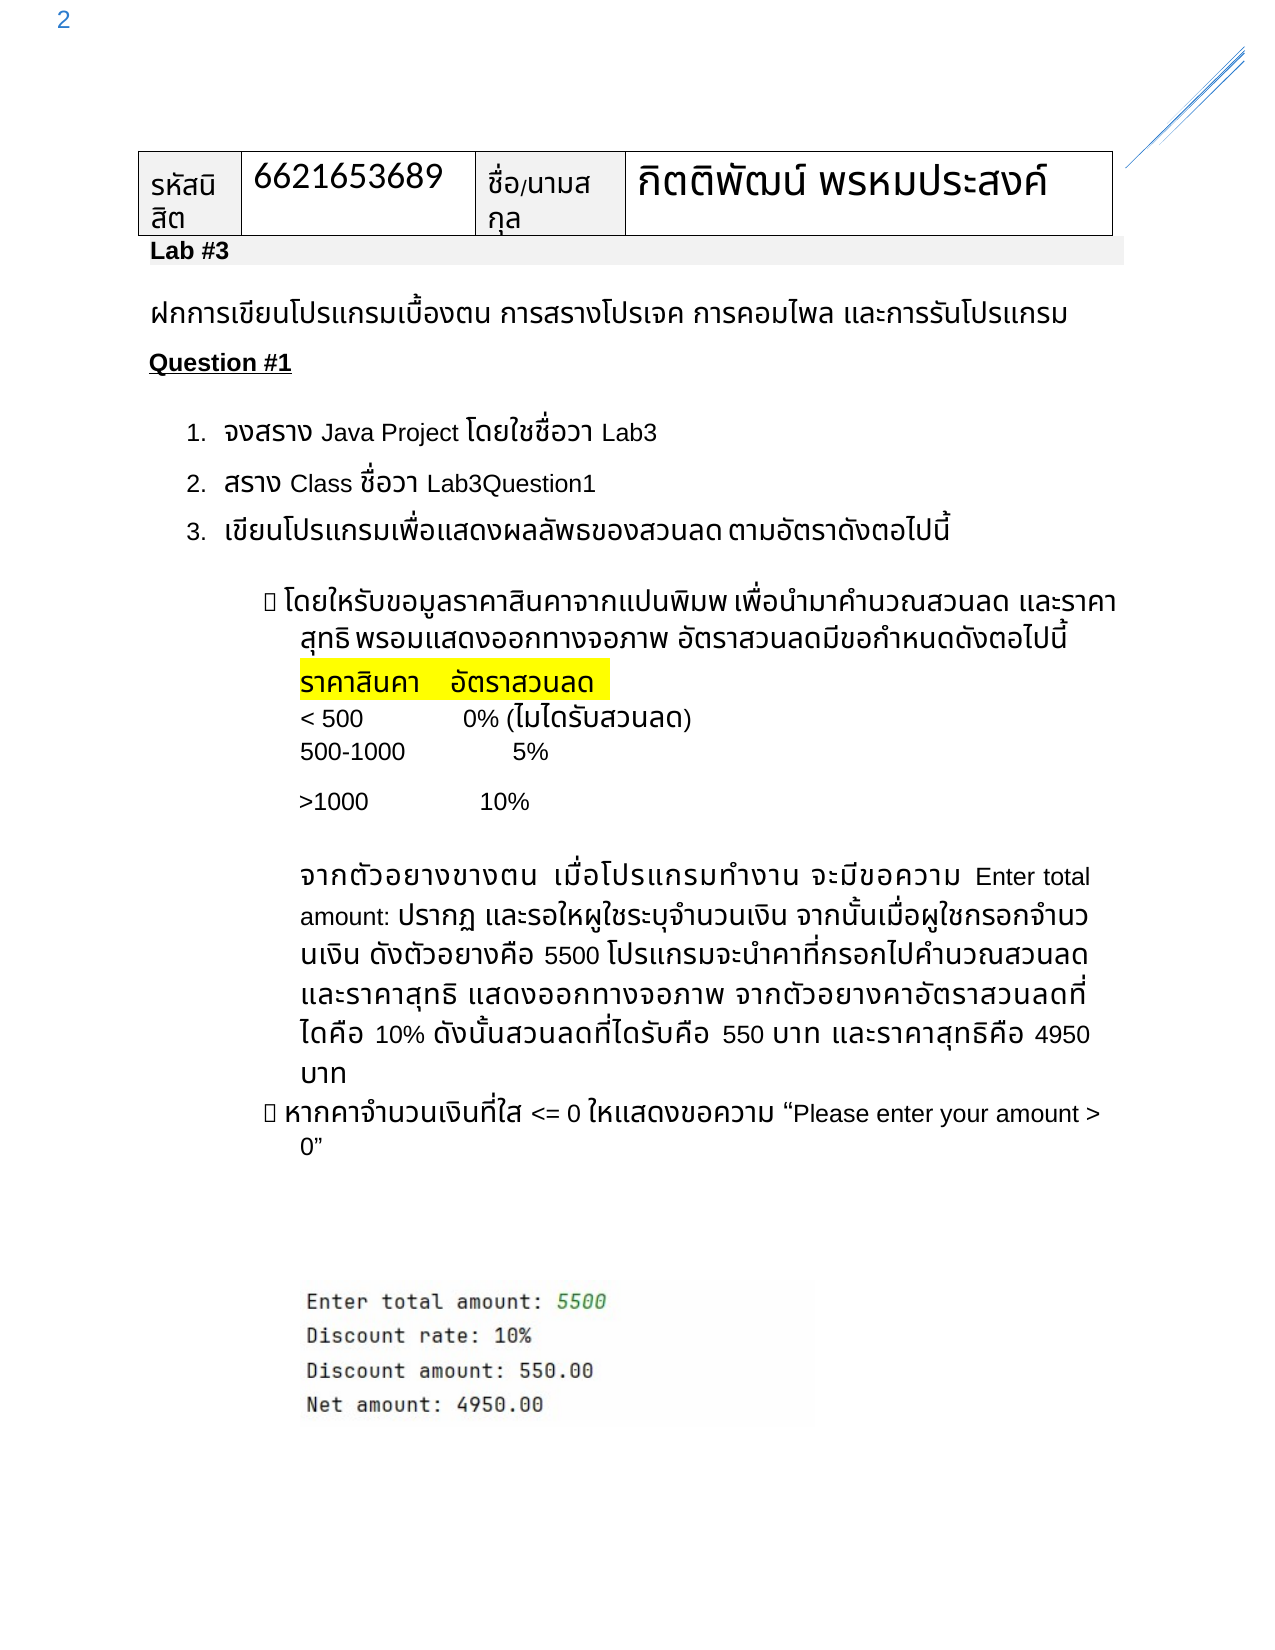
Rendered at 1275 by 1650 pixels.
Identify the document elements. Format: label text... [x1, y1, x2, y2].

picture [300, 1280, 815, 1427]
table_header รหัสนิ สิต [139, 152, 241, 235]
text จากตัวอยางขางตน เมื่อโปรแกรมทํางาน จะมีขอความ Enter total amount: ปรากฏ และรอใหผูใชระบุจํานวนเงิน จากนั้นเมื่อผูใชกรอกจํานวนเงิน ดังตัวอยางคือ 5500 โปรแกรมจะนําคาที่กรอกไปคํานวณสวนลด และราคาสุทธิ แสดงออกทางจอภาพ จากตัวอยางคาอัตราสวนลดที่ไดคือ 10% ดังนั้นสวนลดที่ไดรับคือ 550 บาท และราคาสุทธิคือ 4950 บาท [300, 858, 1091, 1089]
table_header กิตติพัฒน์ พรหมประสงค์ [626, 152, 1112, 235]
table_header ราคาสินคา [300, 658, 439, 700]
text ฝกการเขียนโปรแกรมเบื้องตน การสรางโปรเจค การคอมไพล และการรันโปรแกรม [150, 296, 1124, 330]
list จงสราง Java Project โดยใชชื่อวา Lab3 [186, 414, 1124, 447]
list สราง Class ชื่อวา Lab3Question1 [186, 465, 1124, 498]
list เขียนโปรแกรมเพื่อแสดงผลลัพธของสวนลด ตามอัตราดังตอไปนี้ [186, 513, 1124, 547]
text Question #1 [148, 348, 1124, 377]
table_header อัตราสวนลด [451, 658, 610, 700]
text >1000 10% [298, 787, 1124, 816]
text  โดยใหรับขอมูลราคาสินคาจากแปนพิมพ เพื่อนํามาคํานวณสวนลด และราคาสุทธิ พรอมแสดงออกทางจอภาพ อัตราสวนลดมีขอกําหนดดังตอไปนี้ [262, 584, 1124, 655]
table_header 6621653689 [242, 152, 475, 235]
text < 500 0% (ไมไดรับสวนลด) [150, 700, 1124, 733]
text 500-1000 5% [150, 737, 1124, 765]
text  หากคาจํานวนเงินที่ใส <= 0 ใหแสดงขอความ “Please enter your amount > 0” [262, 1095, 1124, 1161]
text Lab #3 [150, 236, 1124, 265]
table_header ชื่อ/นามส กุล [476, 152, 625, 235]
